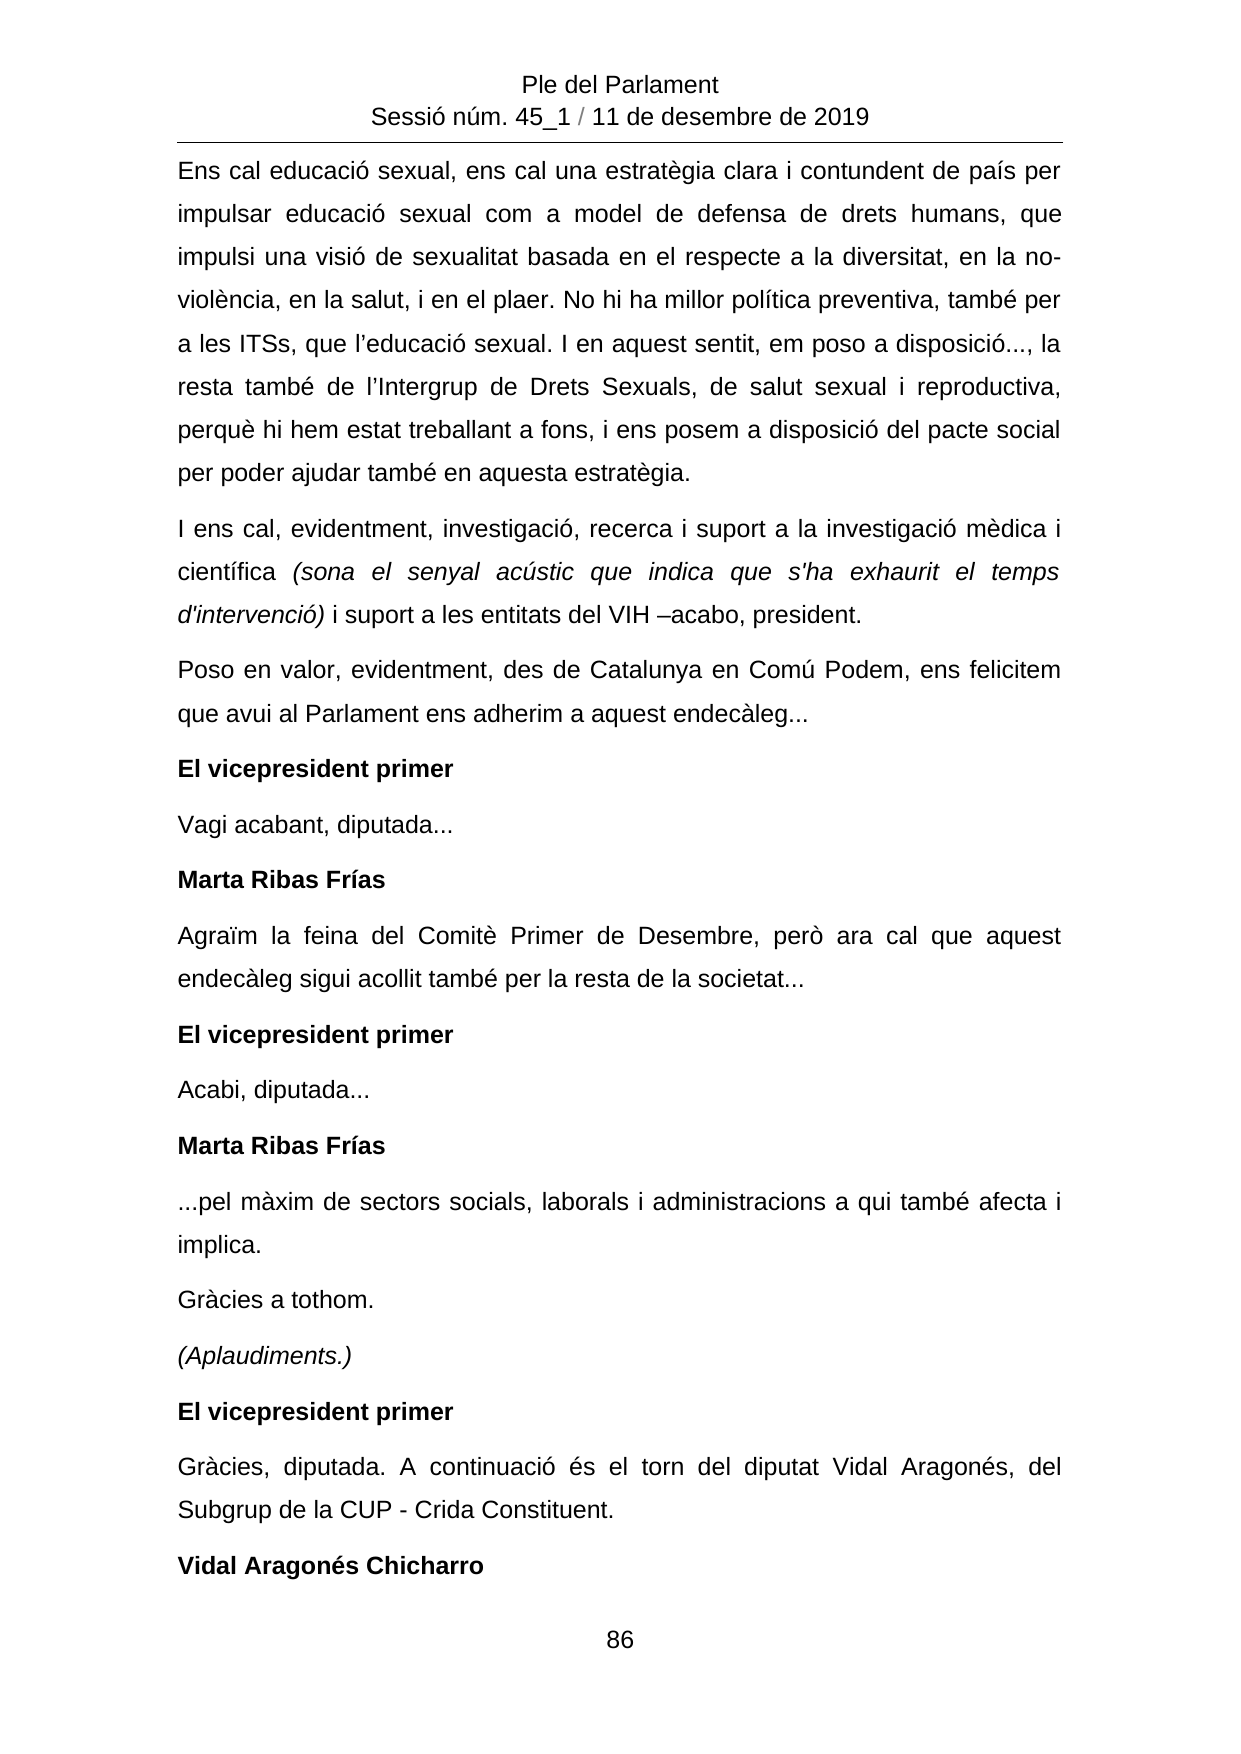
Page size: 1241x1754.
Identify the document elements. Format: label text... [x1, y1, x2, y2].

text ...pel màxim de sectors socials, laborals i administracions a qui també afecta i implica. [177, 1187, 1063, 1258]
text Acabi, diputada... [177, 1075, 1063, 1104]
text Vidal Aragonés Chicharro [177, 1551, 1063, 1580]
text Gràcies a tothom. [177, 1285, 1063, 1314]
text El vicepresident primer [177, 1397, 1063, 1425]
text I ens cal, evidentment, investigació, recerca i suport a la investigació mèdica i científica (sona el senyal acústic que indica que s'ha exhaurit el temps d'intervenció) i suport a les entitats del VIH –acabo, president. [177, 513, 1063, 628]
text Agraïm la feina del Comitè Primer de Desembre, però ara cal que aquest endecàleg sigui acollit també per la resta de la societat... [177, 921, 1063, 993]
text Gràcies, diputada. A continuació és el torn del diputat Vidal Aragonés, del Subgrup de la CUP - Crida Constituent. [177, 1452, 1063, 1524]
text Ens cal educació sexual, ens cal una estratègia clara i contundent de país per impulsar educació sexual com a model de defensa de drets humans, que impulsi una visió de sexualitat basada en el respecte a la diversitat, en la no-violència, en la salut, i en el plaer. No hi ha millor política preventiva, també per a les ITSs, que l’educació sexual. I en aquest sentit, em poso a disposició..., la resta també de l’Intergrup de Drets Sexuals, de salut sexual i reproductiva, perquè hi hem estat treballant a fons, i ens posem a disposició del pacte social per poder ajudar també en aquesta estratègia. [177, 156, 1063, 487]
text Marta Ribas Frías [177, 865, 1063, 894]
text El vicepresident primer [177, 1020, 1063, 1048]
text (Aplaudiments.) [177, 1341, 1063, 1370]
text Vagi acabant, diputada... [177, 810, 1063, 838]
text Marta Ribas Frías [177, 1131, 1063, 1160]
text El vicepresident primer [177, 754, 1063, 783]
text Poso en valor, evidentment, des de Catalunya en Comú Podem, ens felicitem que avui al Parlament ens adherim a aquest endecàleg... [177, 655, 1063, 727]
